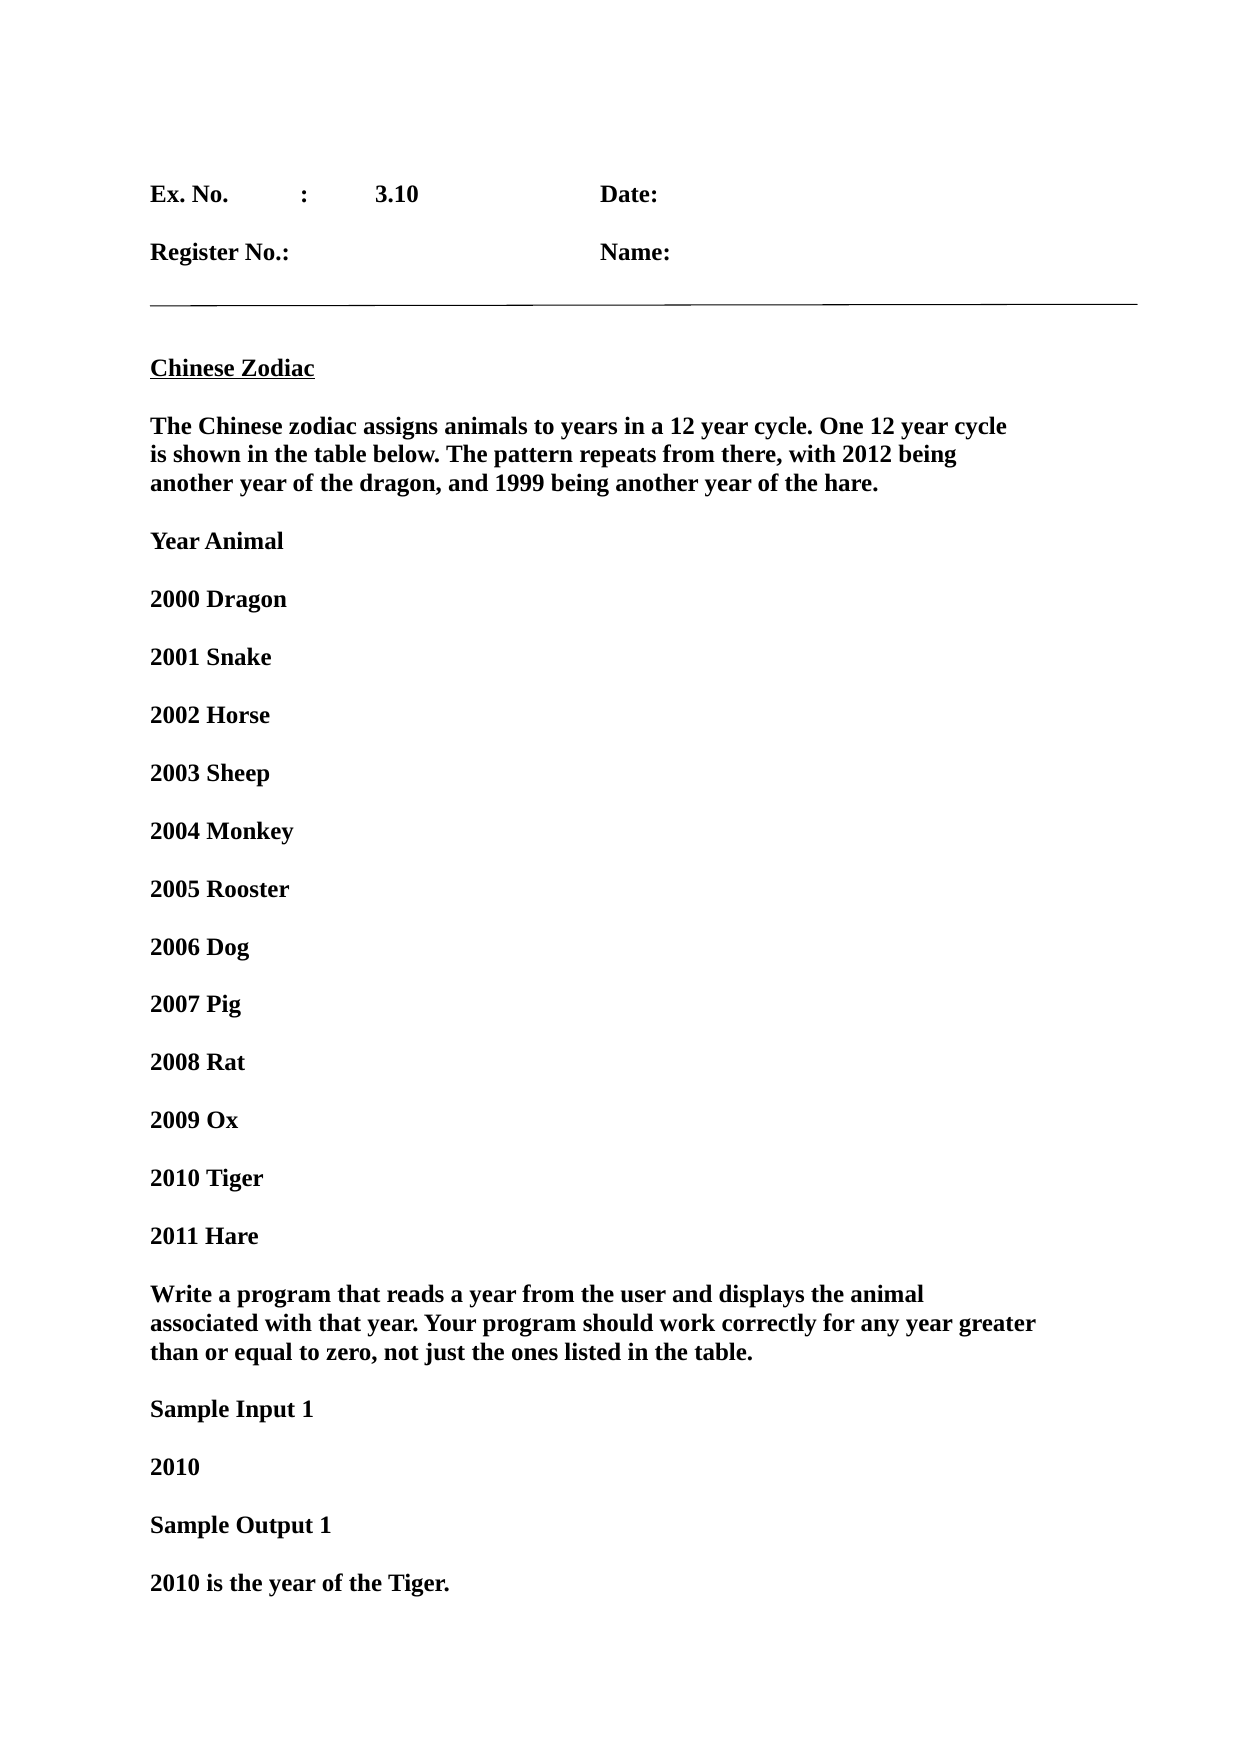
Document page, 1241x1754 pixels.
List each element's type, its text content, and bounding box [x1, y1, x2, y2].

subtitle 2009 Ox [150, 1105, 1090, 1134]
subtitle 2006 Dog [150, 932, 1090, 960]
subtitle 2005 Rooster [150, 874, 1090, 902]
subtitle 2001 Snake [150, 642, 1090, 671]
subtitle 2011 Hare [150, 1221, 1090, 1250]
subtitle Sample Output 1 [150, 1510, 1090, 1539]
subtitle 2003 Sheep [150, 758, 1090, 787]
subtitle 2010 [150, 1452, 1090, 1481]
subtitle Write a program that reads a year from the user and displays the animal associated with that year. Your program should work correctly for any year greater than or equal to zero, not just the ones listed in the table. [150, 1279, 1090, 1365]
subtitle 2008 Rat [150, 1047, 1090, 1076]
subtitle Register No.: Name: [150, 237, 1090, 266]
subtitle 2010 is the year of the Tiger. [150, 1568, 1090, 1597]
subtitle The Chinese zodiac assigns animals to years in a 12 year cycle. One 12 year cycle is shown in the table below. The pattern repeats from there, with 2012 being another year of the dragon, and 1999 being another year of the hare. [150, 411, 1090, 497]
subtitle 2010 Tiger [150, 1163, 1090, 1192]
subtitle 2004 Monkey [150, 816, 1090, 844]
subtitle Chinese Zodiac [150, 353, 1090, 382]
subtitle Year Animal [150, 526, 1090, 555]
subtitle Ex. No. : 3.10 Date: [150, 179, 1090, 208]
subtitle 2007 Pig [150, 989, 1090, 1018]
subtitle 2002 Horse [150, 700, 1090, 729]
subtitle 2000 Dragon [150, 584, 1090, 613]
subtitle Sample Input 1 [150, 1394, 1090, 1423]
